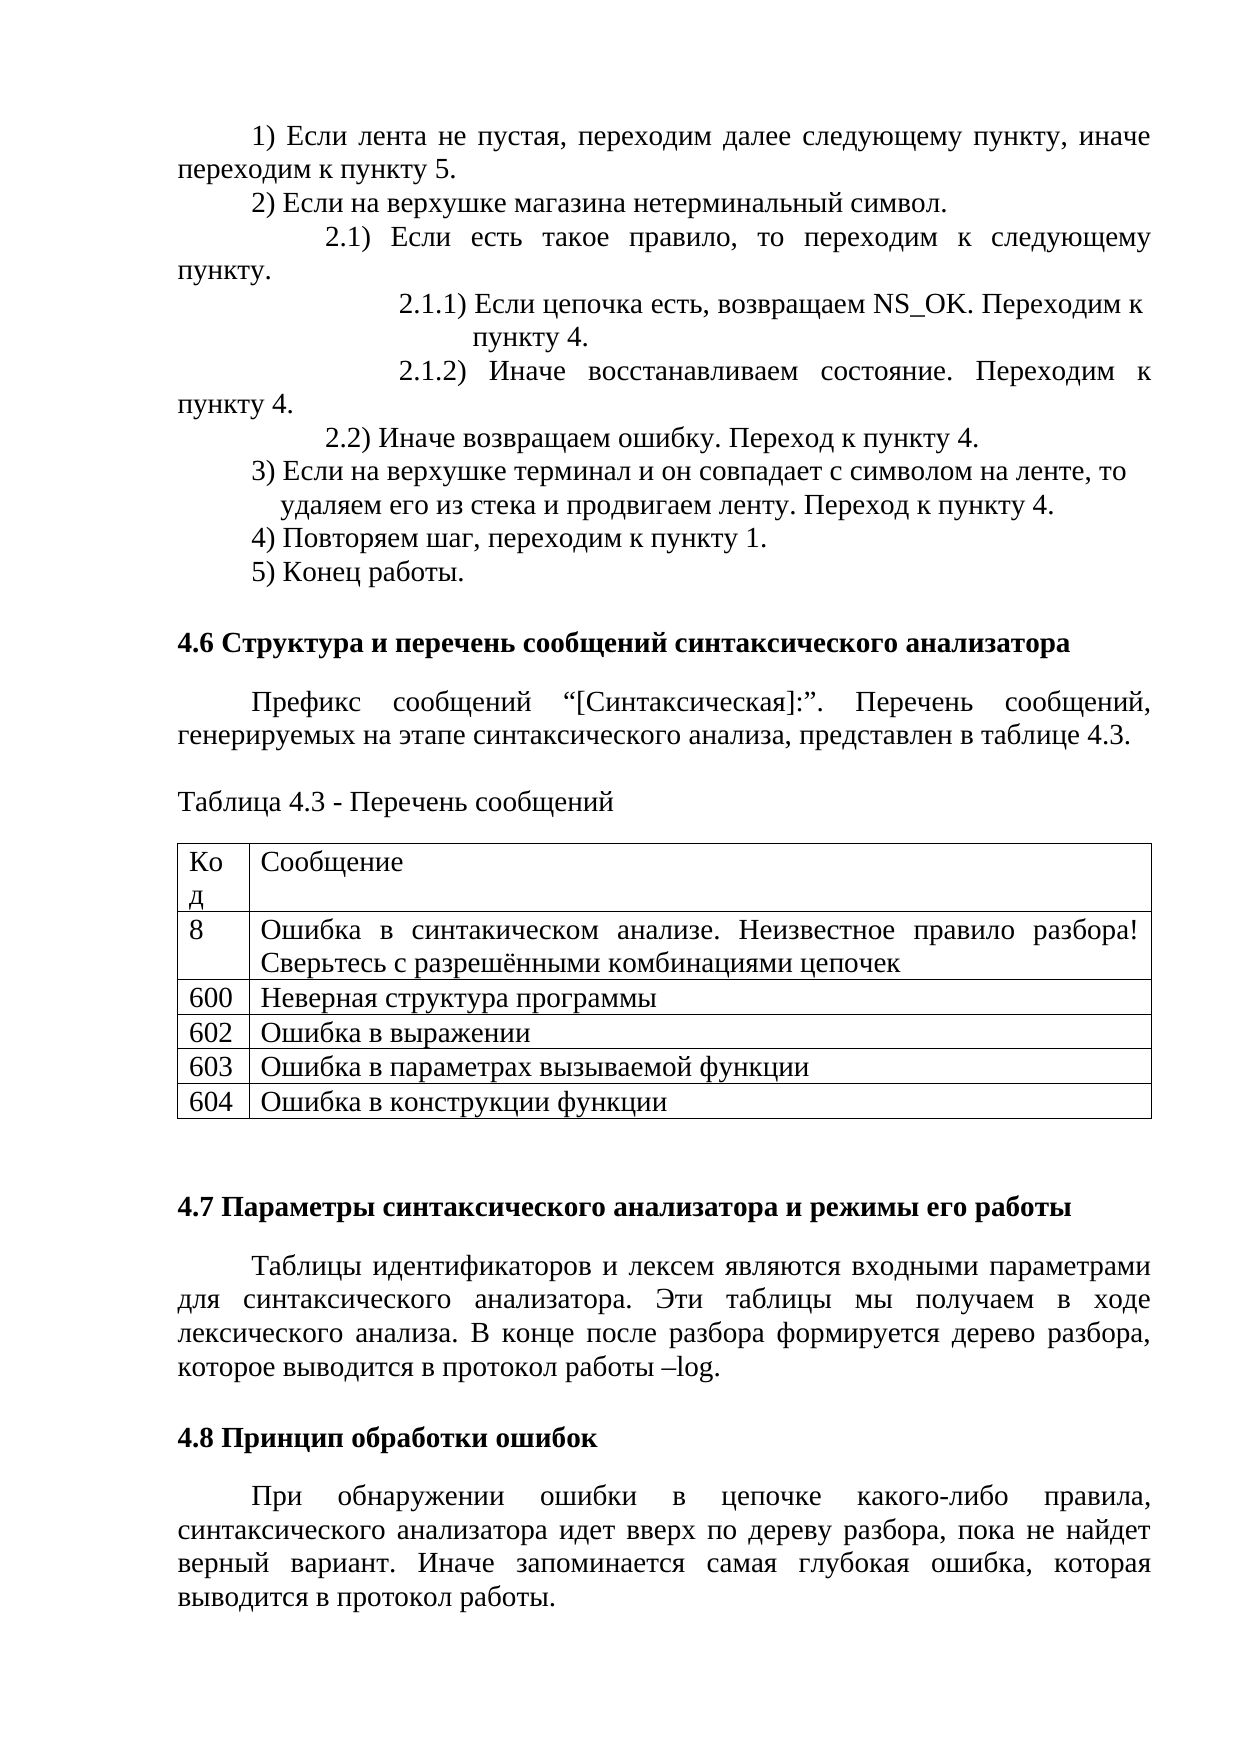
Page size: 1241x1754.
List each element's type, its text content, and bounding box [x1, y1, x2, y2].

table_cell Ошибка в синтакическом анализе. Неизвестное правило разбора!Сверьтесь с разрешёнными комбинациями цепочек [250, 912, 1151, 979]
table_cell Ошибка в конструкции функции [250, 1084, 1151, 1117]
table_cell Неверная структура программы [250, 980, 1151, 1014]
table_cell 600 [178, 980, 249, 1014]
text 2.1.2) Иначе восстанавливаем состояние. Переходим к пункту 4. [177, 353, 1152, 420]
table_header Сообщение [250, 844, 1151, 911]
table_cell 602 [178, 1015, 249, 1048]
text При обнаружении ошибки в цепочке какого-либо правила, синтаксического анализатора идет вверх по дереву разбора, пока не найдет верный вариант. Иначе запоминается самая глубокая ошибка, которая выводится в протокол работы. [177, 1478, 1152, 1612]
table_header Код [178, 844, 249, 911]
table_cell Ошибка в параметрах вызываемой функции [250, 1049, 1151, 1083]
text 5) Конец работы. [177, 554, 1152, 588]
table_cell 604 [178, 1084, 249, 1117]
text 1) Если лента не пустая, переходим далее следующему пункту, иначе переходим к пункту 5. [177, 118, 1152, 185]
table_cell 603 [178, 1049, 249, 1083]
table_cell Ошибка в выражении [250, 1015, 1151, 1048]
text Таблицы идентификаторов и лексем являются входными параметрами для синтаксического анализатора. Эти таблицы мы получаем в ходе лексического анализа. В конце после разбора формируется дерево разбора, которое выводится в протокол работы –log. [177, 1248, 1152, 1382]
subtitle 4.7 Параметры синтаксического анализатора и режимы его работы [177, 1189, 1152, 1223]
text Префикс сообщений “[Синтаксическая]:”. Перечень сообщений, генерируемых на этапе синтаксического анализа, представлен в таблице 4.3. [177, 684, 1152, 751]
text 4) Повторяем шаг, переходим к пункту 1. [177, 521, 1152, 554]
text 2.2) Иначе возвращаем ошибку. Переход к пункту 4. [177, 420, 1152, 453]
text 2.1.1) Если цепочка есть, возвращаем NS_OK. Переходим к пункту 4. [177, 286, 1152, 353]
text 2) Если на верхушке магазина нетерминальный символ. [177, 185, 1152, 219]
table_cell 8 [178, 912, 249, 979]
subtitle 4.8 Принцип обработки ошибок [177, 1420, 1152, 1453]
text Таблица 4.3 - Перечень сообщений [177, 784, 1152, 818]
text 2.1) Если есть такое правило, то переходим к следующему пункту. [177, 219, 1152, 286]
subtitle 4.6 Структура и перечень сообщений синтаксического анализатора [177, 625, 1152, 659]
text 3) Если на верхушке терминал и он совпадает с символом на ленте, то удаляем его из стека и продвигаем ленту. Переход к пункту 4. [177, 453, 1152, 521]
